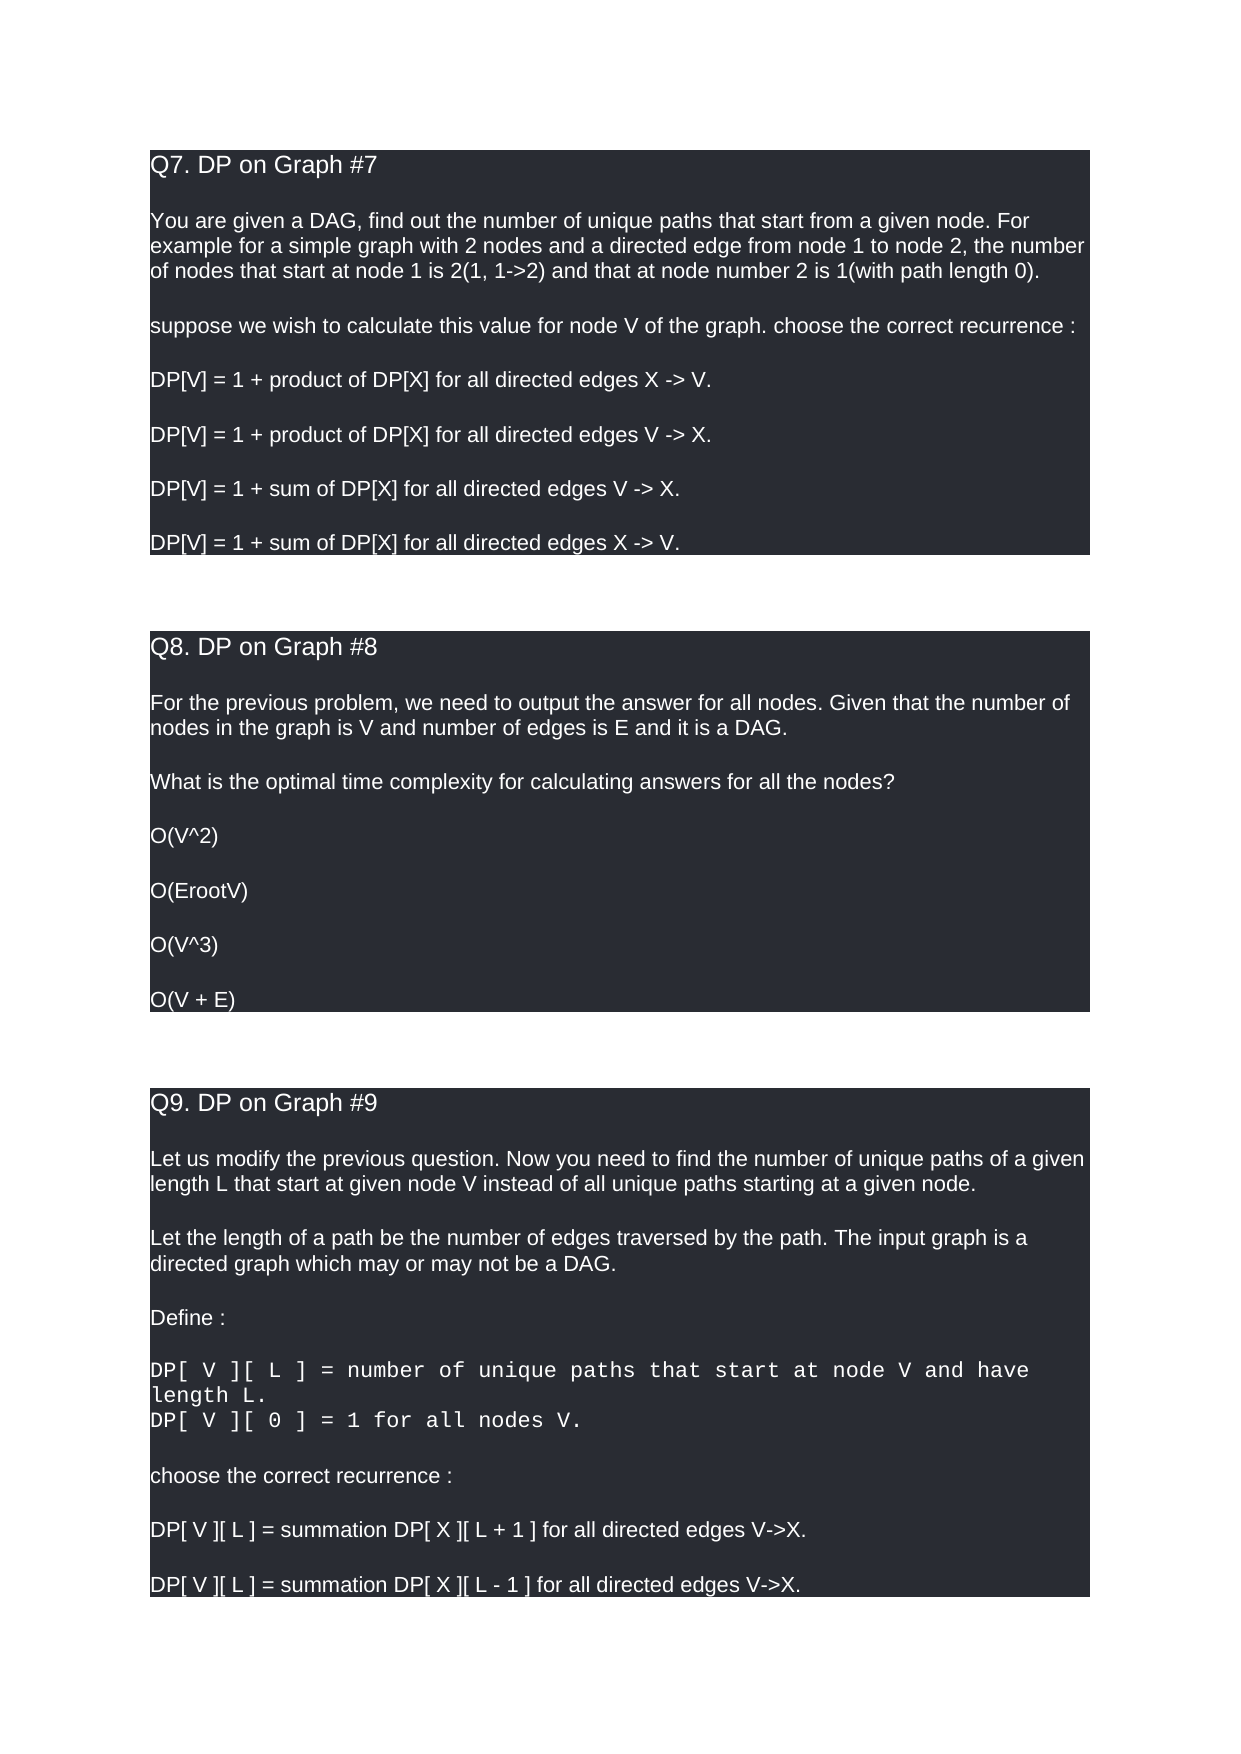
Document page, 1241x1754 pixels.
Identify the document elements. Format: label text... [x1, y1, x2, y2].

text O(V^3) [150, 932, 1090, 957]
text DP[ V ][ L ] = summation DP[ X ][ L + 1 ] for all directed edges V->X. [150, 1517, 1090, 1542]
text DP[ V ][ L ] = number of unique paths that start at node V and have length L. [150, 1359, 1090, 1409]
text choose the correct recurrence : [150, 1463, 1090, 1488]
text Define : [150, 1305, 1090, 1330]
text You are given a DAG, find out the number of unique paths that start from a given node. For example for a simple graph with 2 nodes and a directed edge from node 1 to node 2, the number of nodes that start at node 1 is 2(1, 1->2) and that at node number 2 is 1(with path length 0). [150, 208, 1090, 283]
text For the previous problem, we need to output the answer for all nodes. Given that the number of nodes in the graph is V and number of edges is E and it is a DAG. [150, 689, 1090, 740]
text suppose we wish to calculate this value for node V of the graph. choose the correct recurrence : [150, 313, 1090, 338]
text DP[V] = 1 + sum of DP[X] for all directed edges V -> X. [150, 476, 1090, 501]
text What is the optimal time complexity for calculating answers for all the nodes? [150, 769, 1090, 794]
text DP[ V ][ 0 ] = 1 for all nodes V. [150, 1409, 1090, 1433]
text Let the length of a path be the number of edges traversed by the path. The input graph is a directed graph which may or may not be a DAG. [150, 1225, 1090, 1276]
text DP[V] = 1 + product of DP[X] for all directed edges X -> V. [150, 367, 1090, 392]
text O(ErootV) [150, 878, 1090, 903]
text Q9. DP on Graph #9 [150, 1088, 1090, 1116]
text O(V^2) [150, 823, 1090, 848]
text DP[V] = 1 + sum of DP[X] for all directed edges X -> V. [150, 530, 1090, 555]
text O(V + E) [150, 986, 1090, 1012]
text DP[V] = 1 + product of DP[X] for all directed edges V -> X. [150, 421, 1090, 447]
text DP[ V ][ L ] = summation DP[ X ][ L - 1 ] for all directed edges V->X. [150, 1571, 1090, 1597]
text Let us modify the previous question. Now you need to find the number of unique paths of a given length L that start at given node V instead of all unique paths starting at a given node. [150, 1146, 1090, 1196]
text Q7. DP on Graph #7 [150, 150, 1090, 179]
text Q8. DP on Graph #8 [150, 631, 1090, 660]
